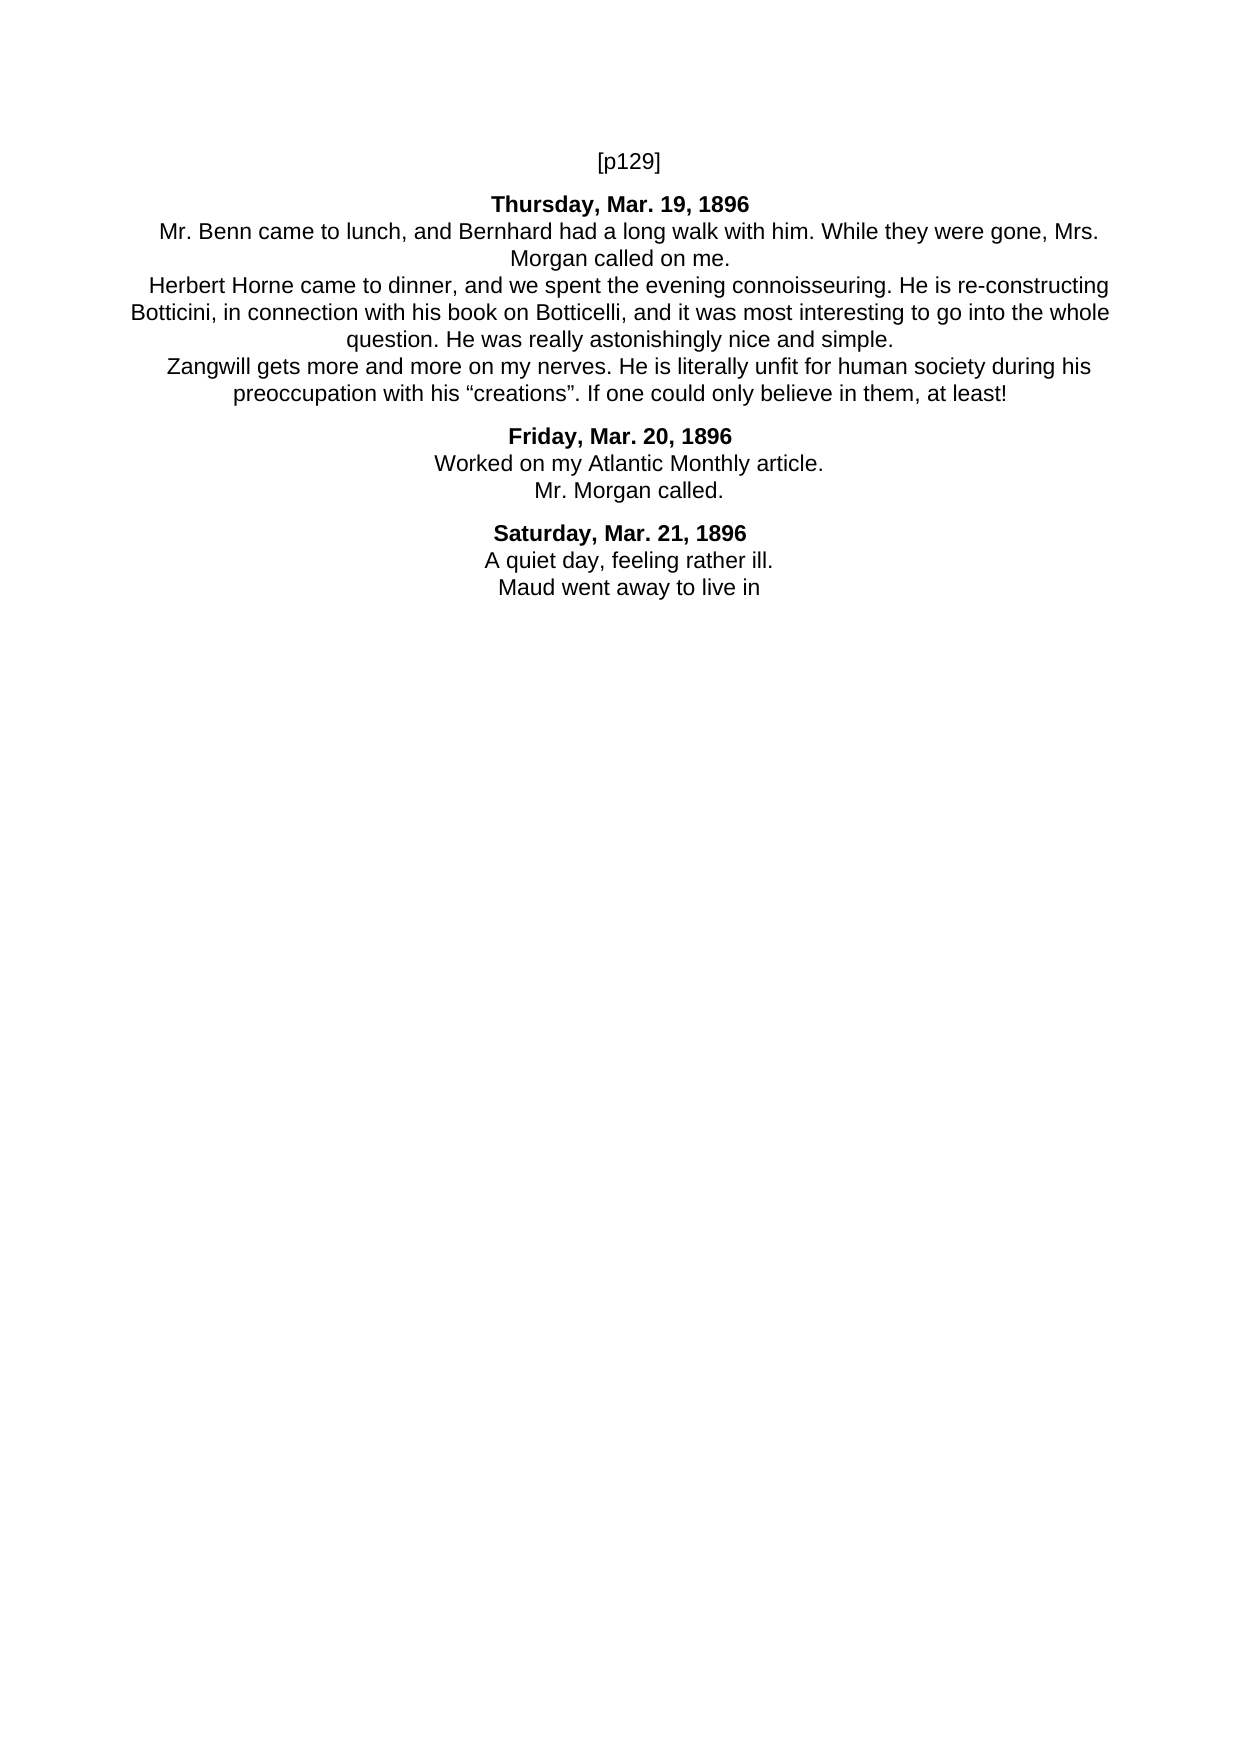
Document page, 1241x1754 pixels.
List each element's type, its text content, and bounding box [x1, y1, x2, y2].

text Maud went away to live in [118, 574, 1122, 601]
text Zangwill gets more and more on my nerves. He is literally unfit for human society during his preoccupation with his “creations”. If one could only believe in them, at least! [118, 353, 1122, 407]
text Saturday, Mar. 21, 1896 [118, 521, 1122, 547]
text Friday, Mar. 20, 1896 [118, 424, 1122, 450]
text [p129] [118, 148, 1122, 175]
text Mr. Morgan called. [118, 477, 1122, 504]
text Worked on my Atlantic Monthly article. [118, 450, 1122, 477]
text Mr. Benn came to lunch, and Bernhard had a long walk with him. While they were gone, Mrs. Morgan called on me. [118, 217, 1122, 272]
text Herbert Horne came to dinner, and we spent the evening connoisseuring. He is re-constructing Botticini, in connection with his book on Botticelli, and it was most interesting to go into the whole question. He was really astonishingly nice and simple. [118, 272, 1122, 353]
text A quiet day, feeling rather ill. [118, 547, 1122, 574]
text Thursday, Mar. 19, 1896 [118, 191, 1122, 217]
